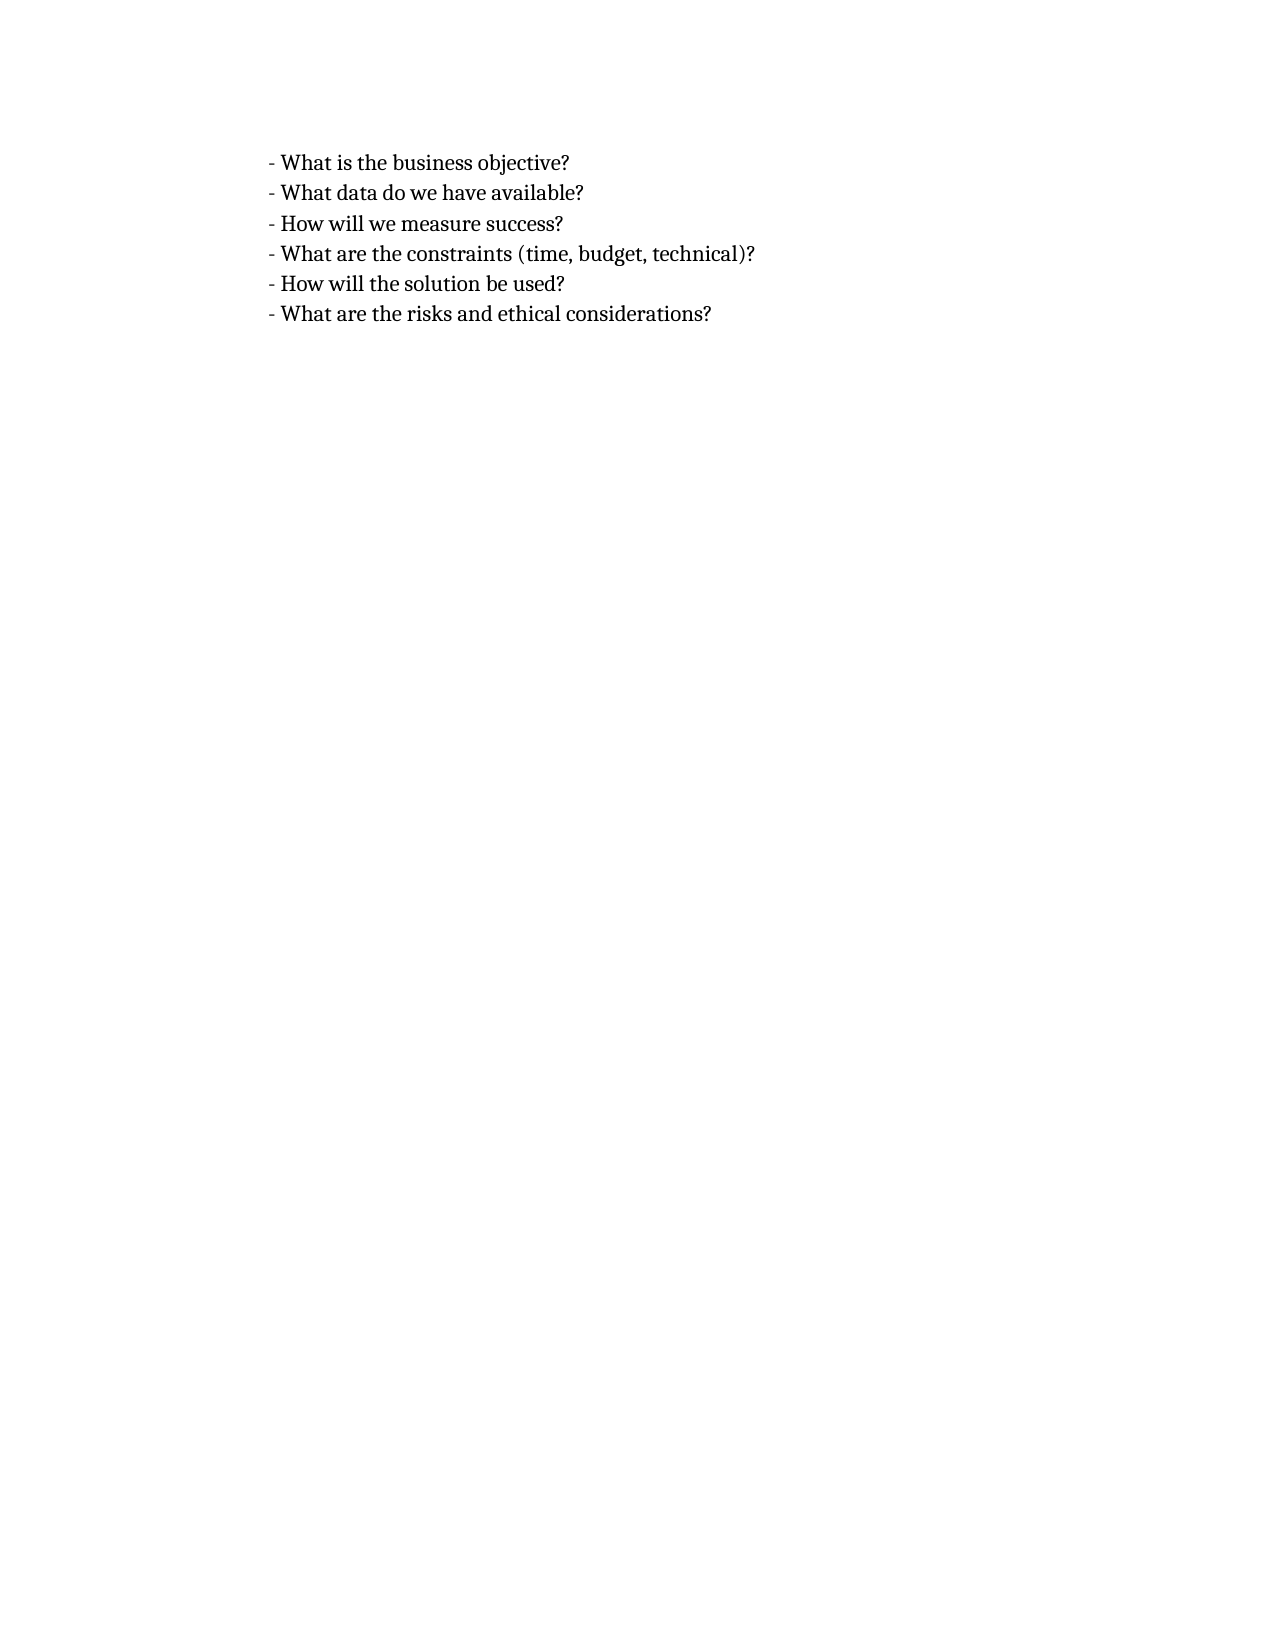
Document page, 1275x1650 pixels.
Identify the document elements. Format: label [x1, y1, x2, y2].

text [187, 150, 1087, 358]
